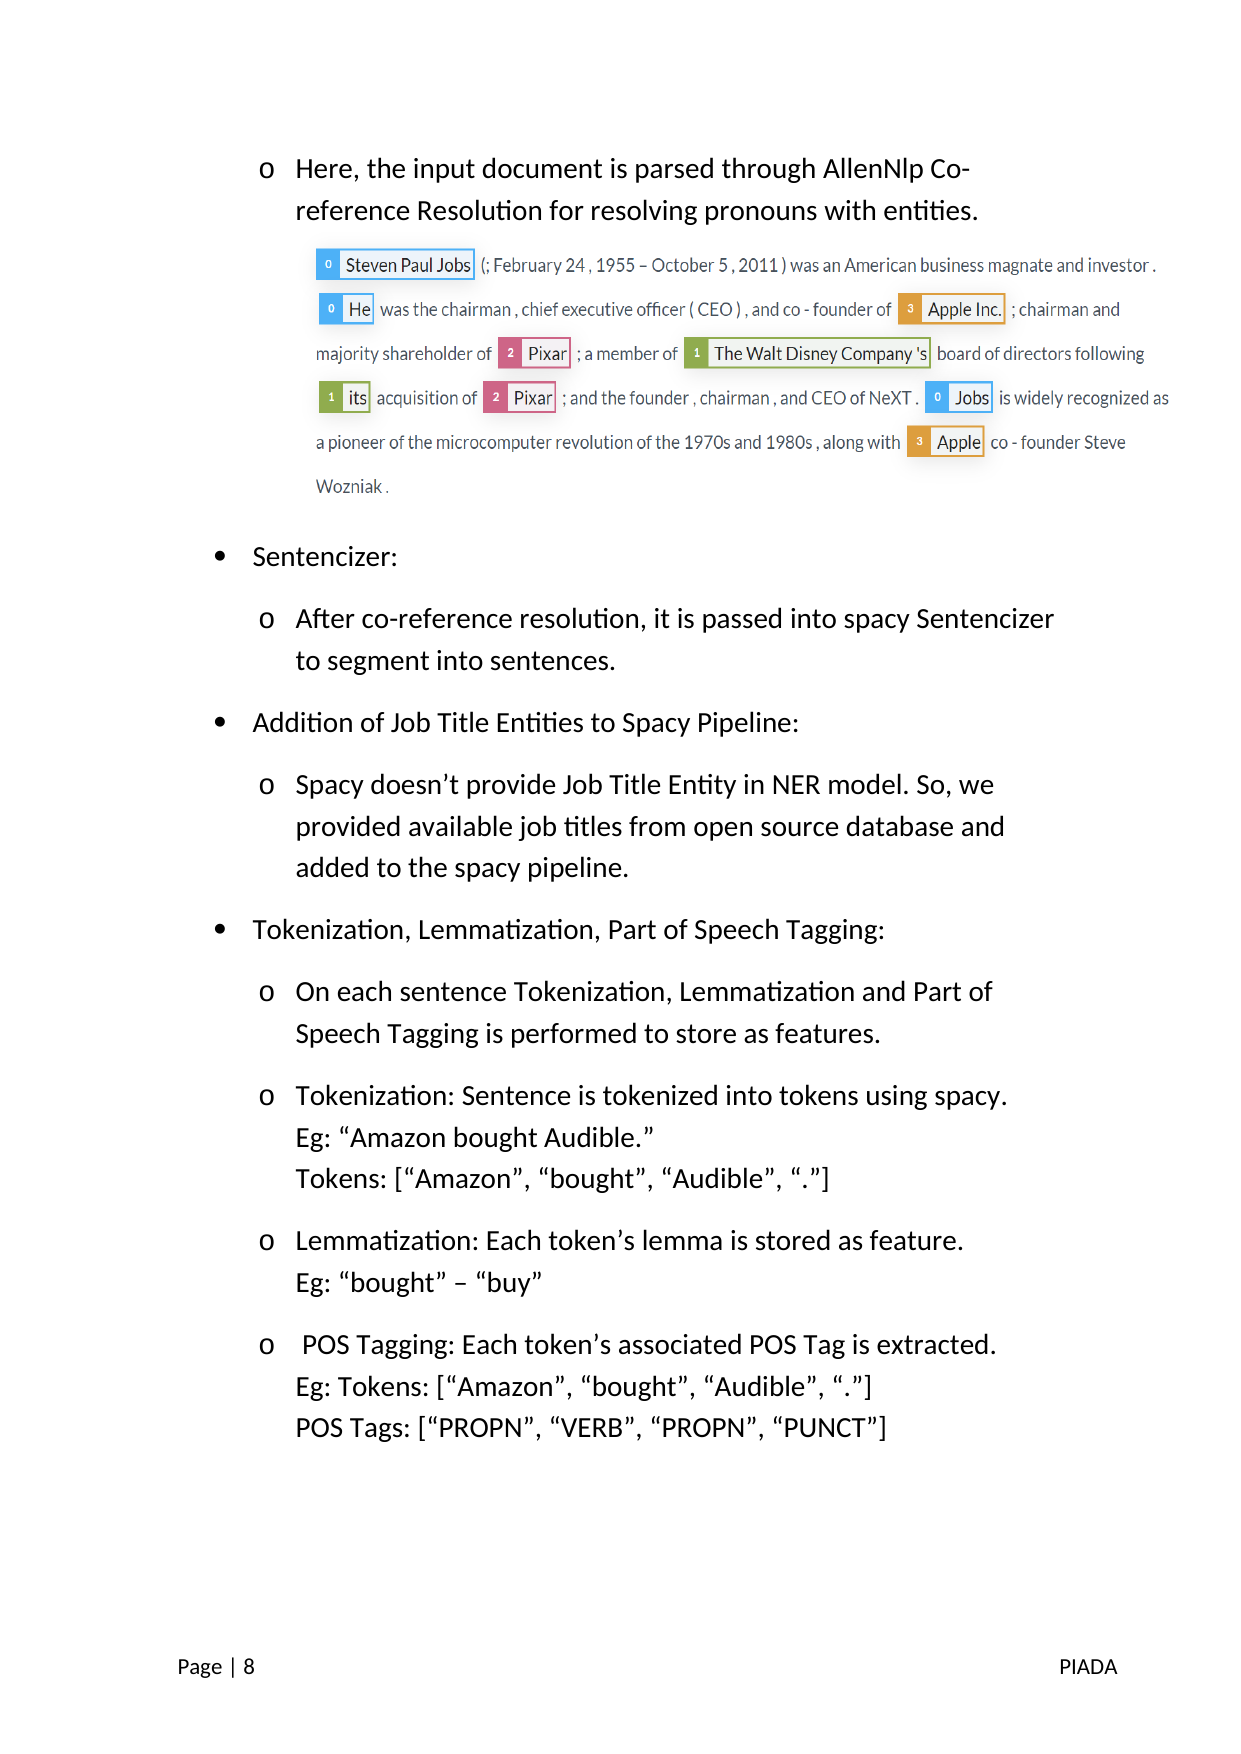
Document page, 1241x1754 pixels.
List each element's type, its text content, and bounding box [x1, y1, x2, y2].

list Lemmatization: Each token’s lemma is stored as feature. Eg: “bought” – “buy” [258, 1222, 1063, 1300]
list After co-reference resolution, it is passed into spacy Sentencizer to segment into sentences. [258, 600, 1063, 678]
list On each sentence Tokenization, Lemmatization and Part of Speech Tagging is performed to store as features. [258, 973, 1063, 1051]
list Sentencizer: [215, 538, 1063, 574]
list Tokenization: Sentence is tokenized into tokens using spacy. Eg: “Amazon bought Audible.” Tokens: [“Amazon”, “bought”, “Audible”, “.”] [258, 1077, 1063, 1196]
list Spacy doesn’t provide Job Title Entity in NER model. So, we provided available job titles from open source database and added to the spacy pipeline. [258, 766, 1063, 885]
picture [295, 232, 1179, 513]
list POS Tagging: Each token’s associated POS Tag is extracted. Eg: Tokens: [“Amazon”, “bought”, “Audible”, “.”] POS Tags: [“PROPN”, “VERB”, “PROPN”, “PUNCT”] [258, 1326, 1063, 1445]
list Addition of Job Title Entities to Spacy Pipeline: [215, 704, 1063, 739]
list Tokenization, Lemmatization, Part of Speech Tagging: [215, 911, 1063, 946]
